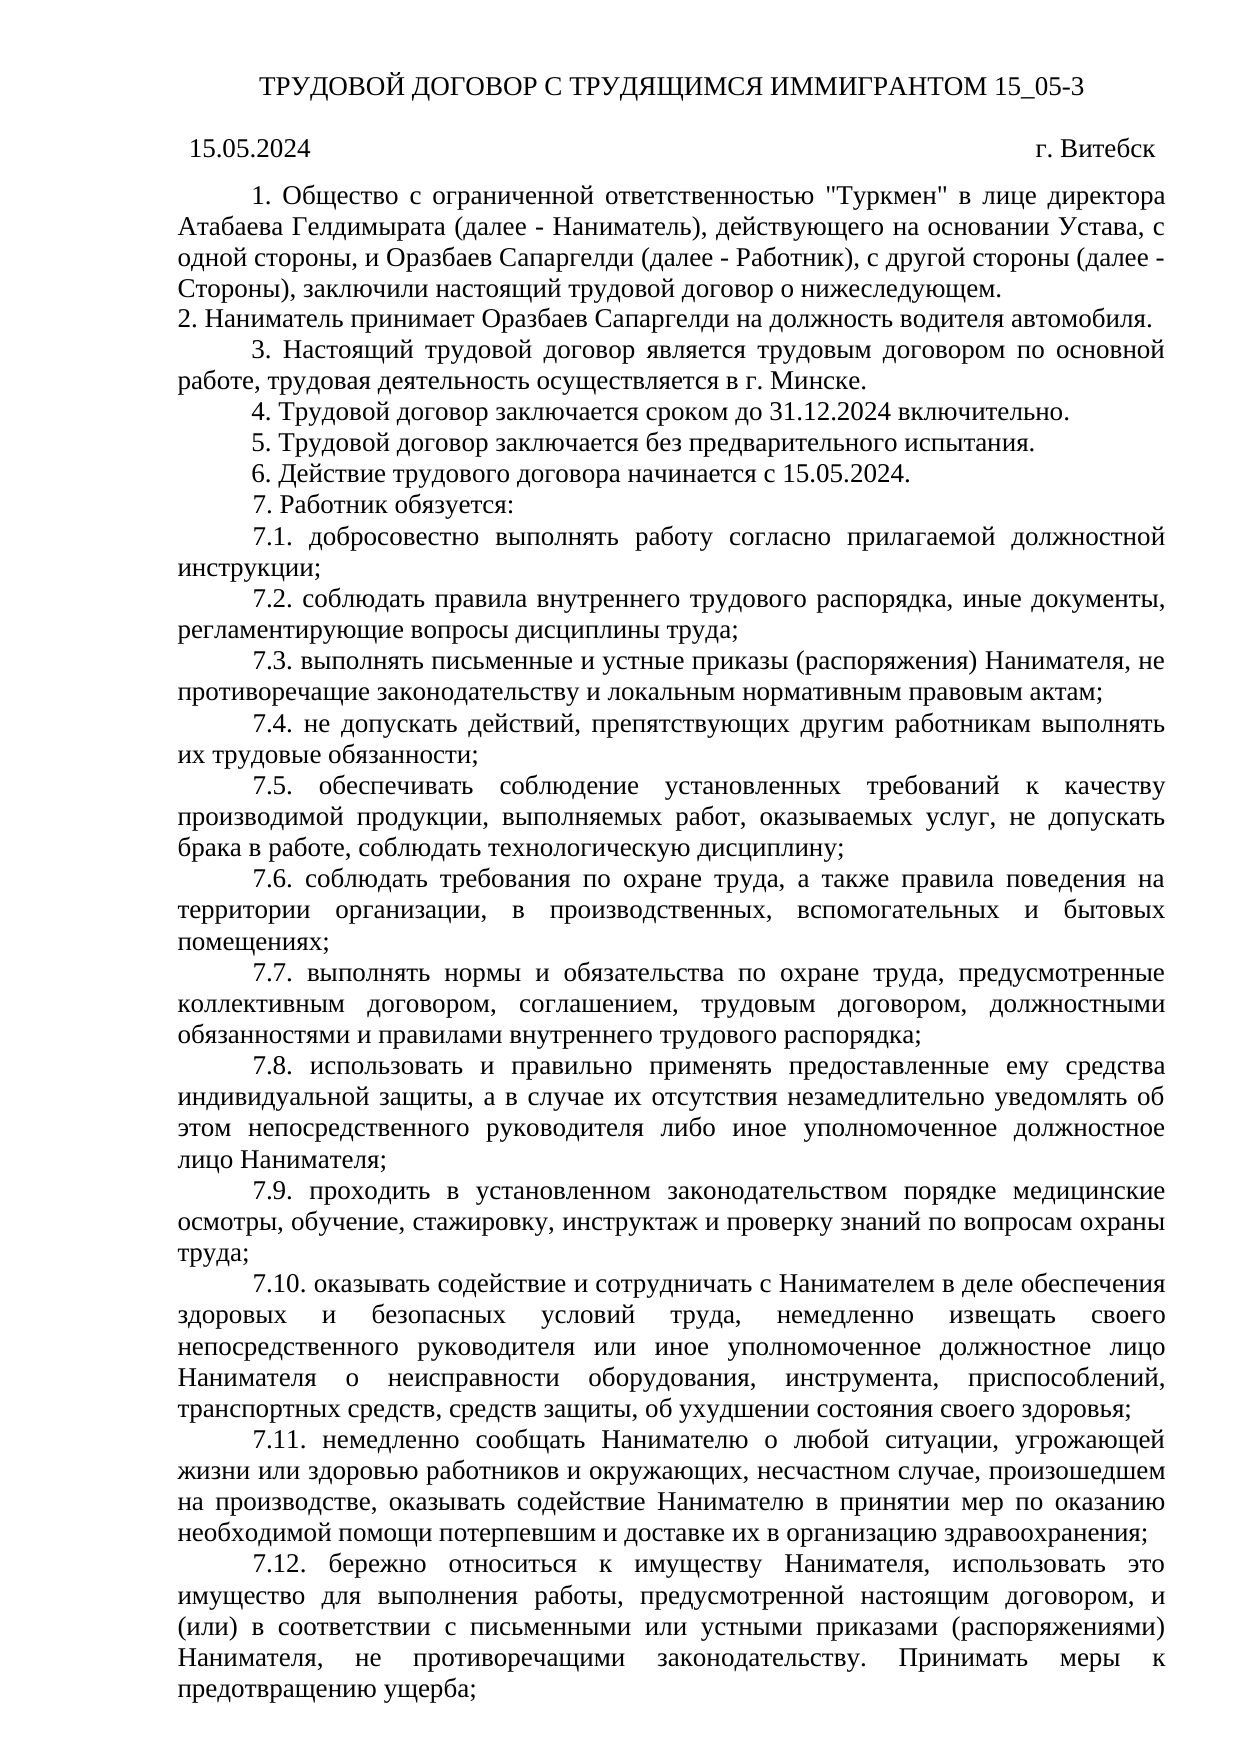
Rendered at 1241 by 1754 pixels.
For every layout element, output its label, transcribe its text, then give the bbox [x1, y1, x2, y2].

text ТРУДОВОЙ ДОГОВОР С ТРУДЯЩИМСЯ ИММИГРАНТОМ 15_05-3 [177, 70, 1166, 101]
text 3. Настоящий трудовой договор является трудовым договором по основной работе, трудовая деятельность осуществляется в г. Минске. [177, 333, 1166, 395]
text 7.2. соблюдать правила внутреннего трудового распорядка, иные документы, регламентирующие вопросы дисциплины труда; [177, 582, 1166, 644]
text 7.3. выполнять письменные и устные приказы (распоряжения) Нанимателя, не противоречащие законодательству и локальным нормативным правовым актам; [177, 644, 1166, 707]
text 4. Трудовой договор заключается сроком до 31.12.2024 включительно. [177, 395, 1166, 426]
text 7.11. немедленно сообщать Нанимателю о любой ситуации, угрожающей жизни или здоровью работников и окружающих, несчастном случае, произошедшем на производстве, оказывать содействие Нанимателю в принятии мер по оказанию необходимой помощи потерпевшим и доставке их в организацию здравоохранения; [177, 1423, 1166, 1548]
text 7.7. выполнять нормы и обязательства по охране труда, предусмотренные коллективным договором, соглашением, трудовым договором, должностными обязанностями и правилами внутреннего трудового распорядка; [177, 956, 1166, 1049]
text 5. Трудовой договор заключается без предварительного испытания. [177, 426, 1166, 457]
text 7.12. бережно относиться к имуществу Нанимателя, использовать это имущество для выполнения работы, предусмотренной настоящим договором, и (или) в соответствии с письменными или устными приказами (распоряжениями) Нанимателя, не противоречащими законодательству. Принимать меры к предотвращению ущерба; [177, 1548, 1166, 1703]
text 2. Наниматель принимает Оразбаев Сапаргелди на должность водителя автомобиля. [177, 304, 1166, 333]
text 7.1. добросовестно выполнять работу согласно прилагаемой должностной инструкции; [177, 520, 1166, 582]
text 7.10. оказывать содействие и сотрудничать с Нанимателем в деле обеспечения здоровых и безопасных условий труда, немедленно извещать своего непосредственного руководителя или иное уполномоченное должностное лицо Нанимателя о неисправности оборудования, инструмента, приспособлений, транспортных средств, средств защиты, об ухудшении состояния своего здоровья; [177, 1267, 1166, 1423]
table_header г. Витебск [676, 133, 1167, 163]
text 7.8. использовать и правильно применять предоставленные ему средства индивидуальной защиты, а в случае их отсутствия незамедлительно уведомлять об этом непосредственного руководителя либо иное уполномоченное должностное лицо Нанимателя; [177, 1049, 1166, 1174]
text 7.6. соблюдать требования по охране труда, а также правила поведения на территории организации, в производственных, вспомогательных и бытовых помещениях; [177, 862, 1166, 956]
text 7. Работник обязуется: [177, 489, 1166, 520]
text 7.4. не допускать действий, препятствующих другим работникам выполнять их трудовые обязанности; [177, 707, 1166, 769]
text 6. Действие трудового договора начинается с 15.05.2024. [177, 457, 1166, 489]
text 1. Общество с ограниченной ответственностью "Туркмен" в лице директора Атабаева Гелдимырата (далее - Наниматель), действующего на основании Устава, с одной стороны, и Оразбаев Сапаргелди (далее - Работник), с другой стороны (далее - Стороны), заключили настоящий трудовой договор о нижеследующем. [177, 179, 1166, 304]
table_header 15.05.2024 [177, 133, 676, 163]
text 7.5. обеспечивать соблюдение установленных требований к качеству производимой продукции, выполняемых работ, оказываемых услуг, не допускать брака в работе, соблюдать технологическую дисциплину; [177, 769, 1166, 862]
text 7.9. проходить в установленном законодательством порядке медицинские осмотры, обучение, стажировку, инструктаж и проверку знаний по вопросам охраны труда; [177, 1174, 1166, 1267]
